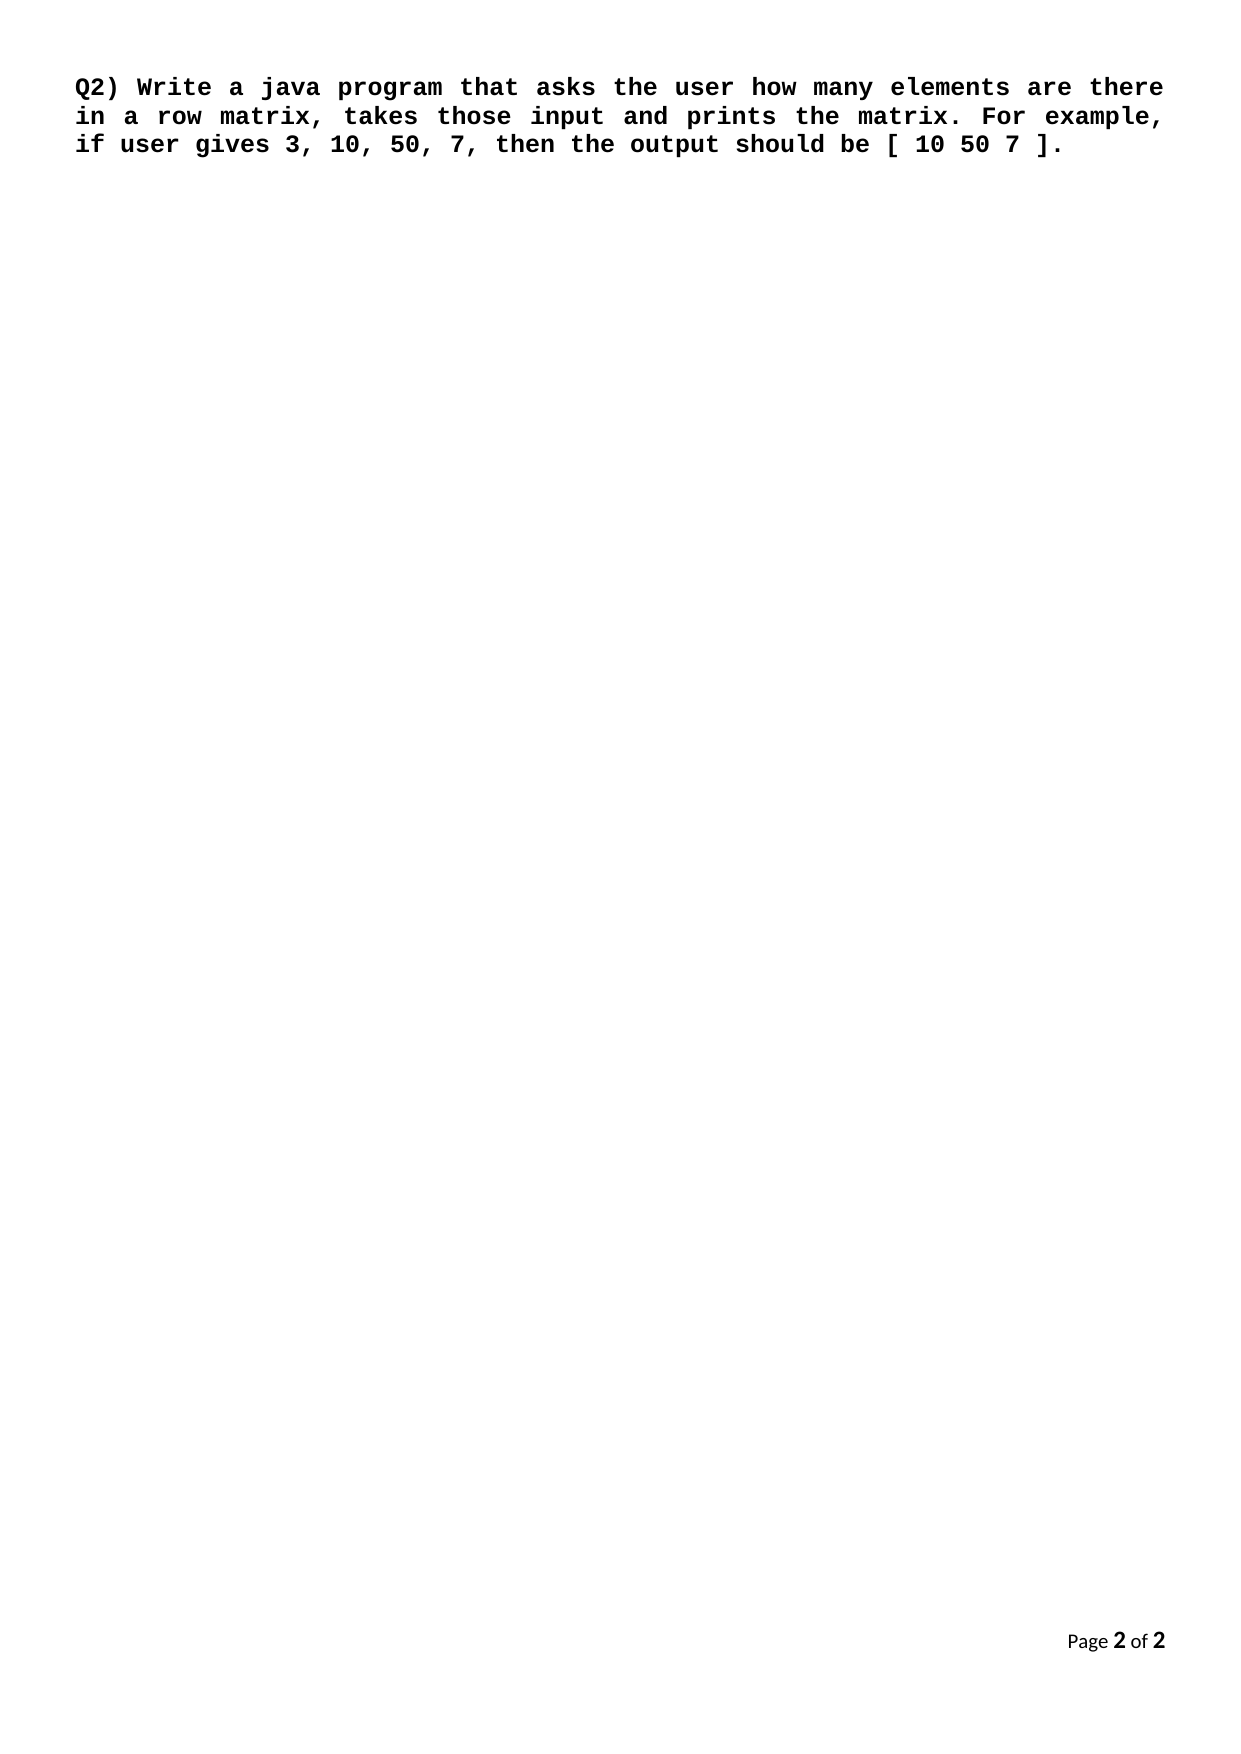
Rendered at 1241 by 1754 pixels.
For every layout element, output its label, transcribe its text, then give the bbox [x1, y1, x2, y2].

text Q2) Write a java program that asks the user how many elements are there in a row matrix, takes those input and prints the matrix. For example, if user gives 3, 10, 50, 7, then the output should be [ 10 50 7 ]. [75, 75, 1165, 160]
